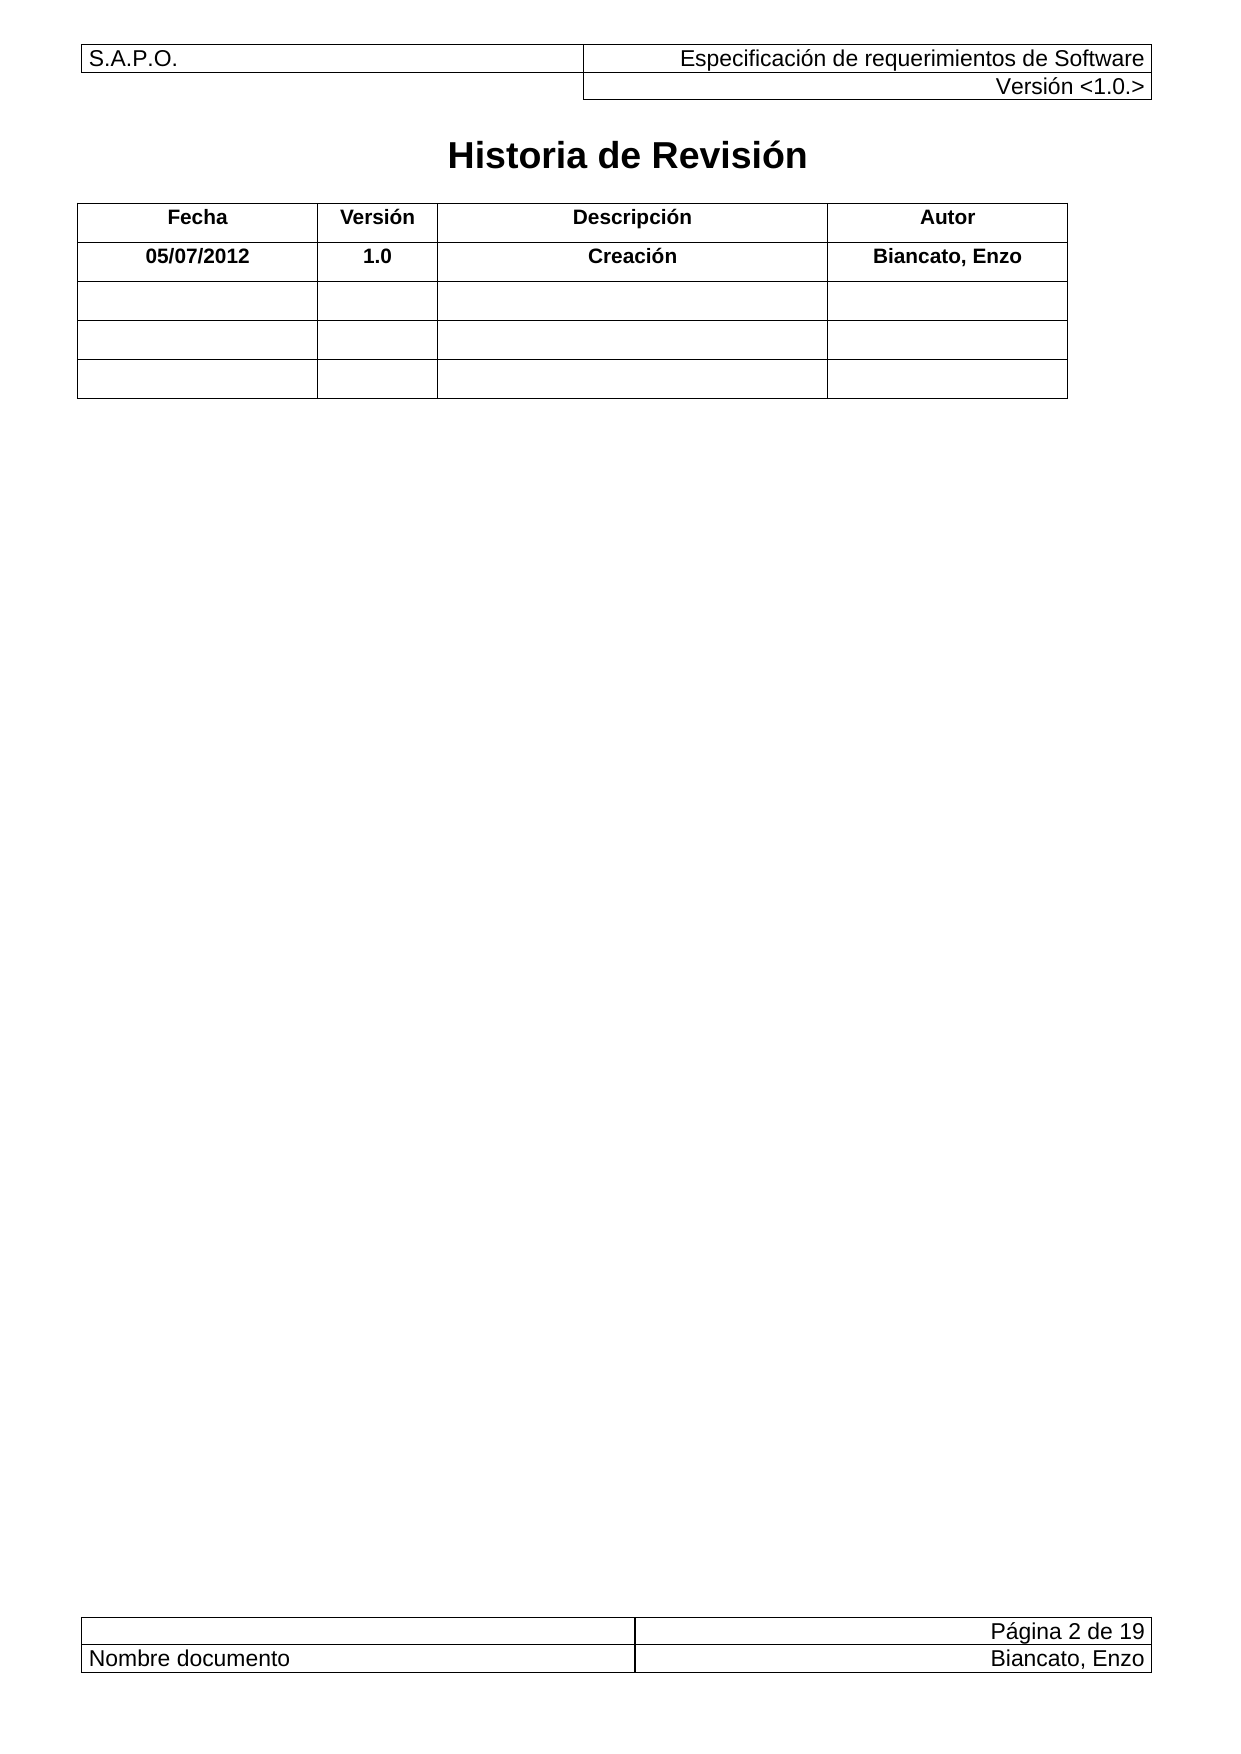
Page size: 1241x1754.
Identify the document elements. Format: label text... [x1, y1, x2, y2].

table_header Fecha [78, 204, 317, 241]
table_cell Biancato, Enzo [828, 243, 1067, 281]
table_cell [828, 360, 1067, 398]
table_cell [828, 282, 1067, 319]
table_cell [318, 282, 437, 319]
table_cell [828, 321, 1067, 359]
title Historia de Revisión [89, 133, 1166, 176]
table_header Versión [318, 204, 437, 241]
table_cell [438, 360, 827, 398]
table_cell 1.0 [318, 243, 437, 281]
table_cell [78, 360, 317, 398]
table_cell [318, 360, 437, 398]
table_header Descripción [438, 204, 827, 241]
table_header Autor [828, 204, 1067, 241]
table_cell [438, 282, 827, 319]
table_cell [78, 282, 317, 319]
table_cell 05/07/2012 [78, 243, 317, 281]
table_cell [318, 321, 437, 359]
table_cell Creación [438, 243, 827, 281]
table_cell [438, 321, 827, 359]
table_cell [78, 321, 317, 359]
